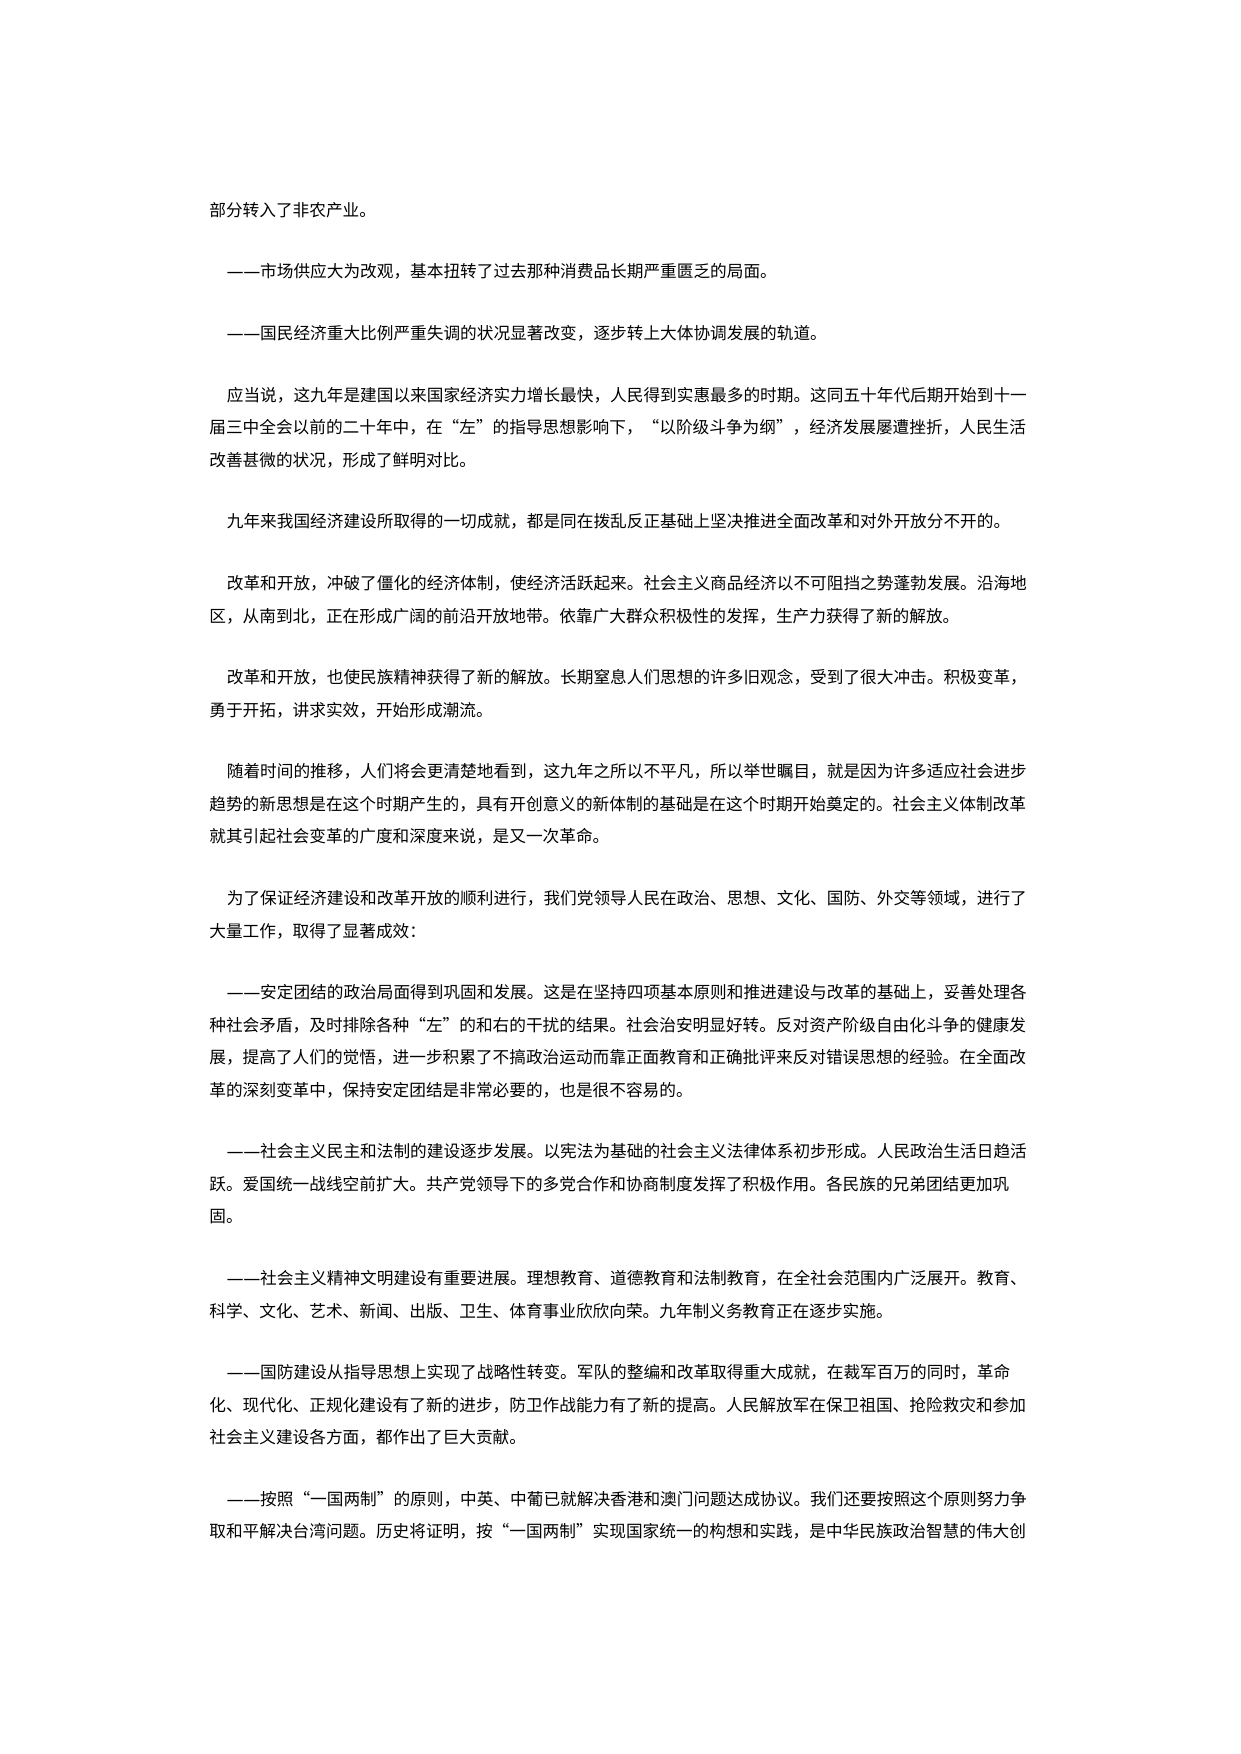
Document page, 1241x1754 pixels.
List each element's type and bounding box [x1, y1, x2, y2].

table_header [186, 162, 1051, 1548]
